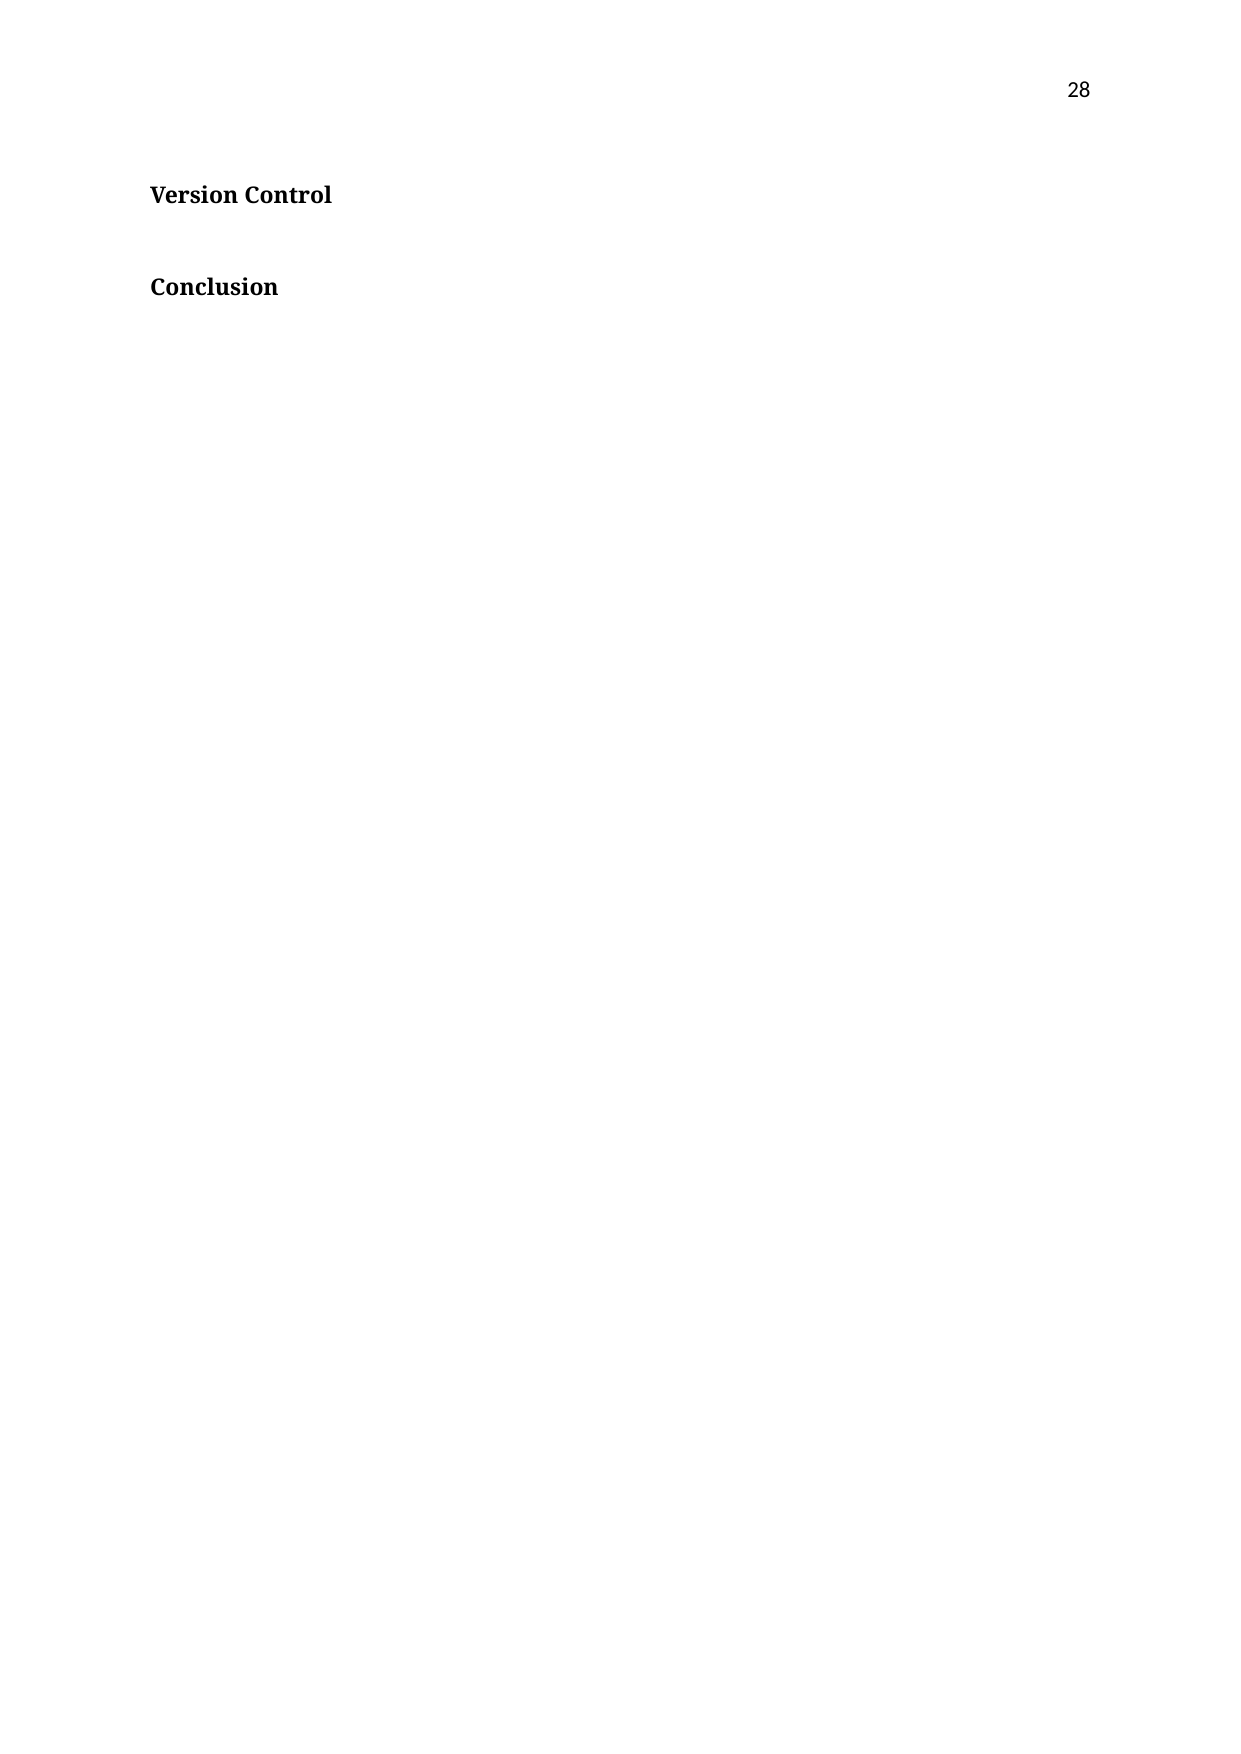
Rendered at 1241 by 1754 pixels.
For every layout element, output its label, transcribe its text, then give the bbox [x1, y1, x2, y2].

subtitle Conclusion [150, 271, 1090, 302]
subtitle Version Control [150, 179, 1090, 210]
